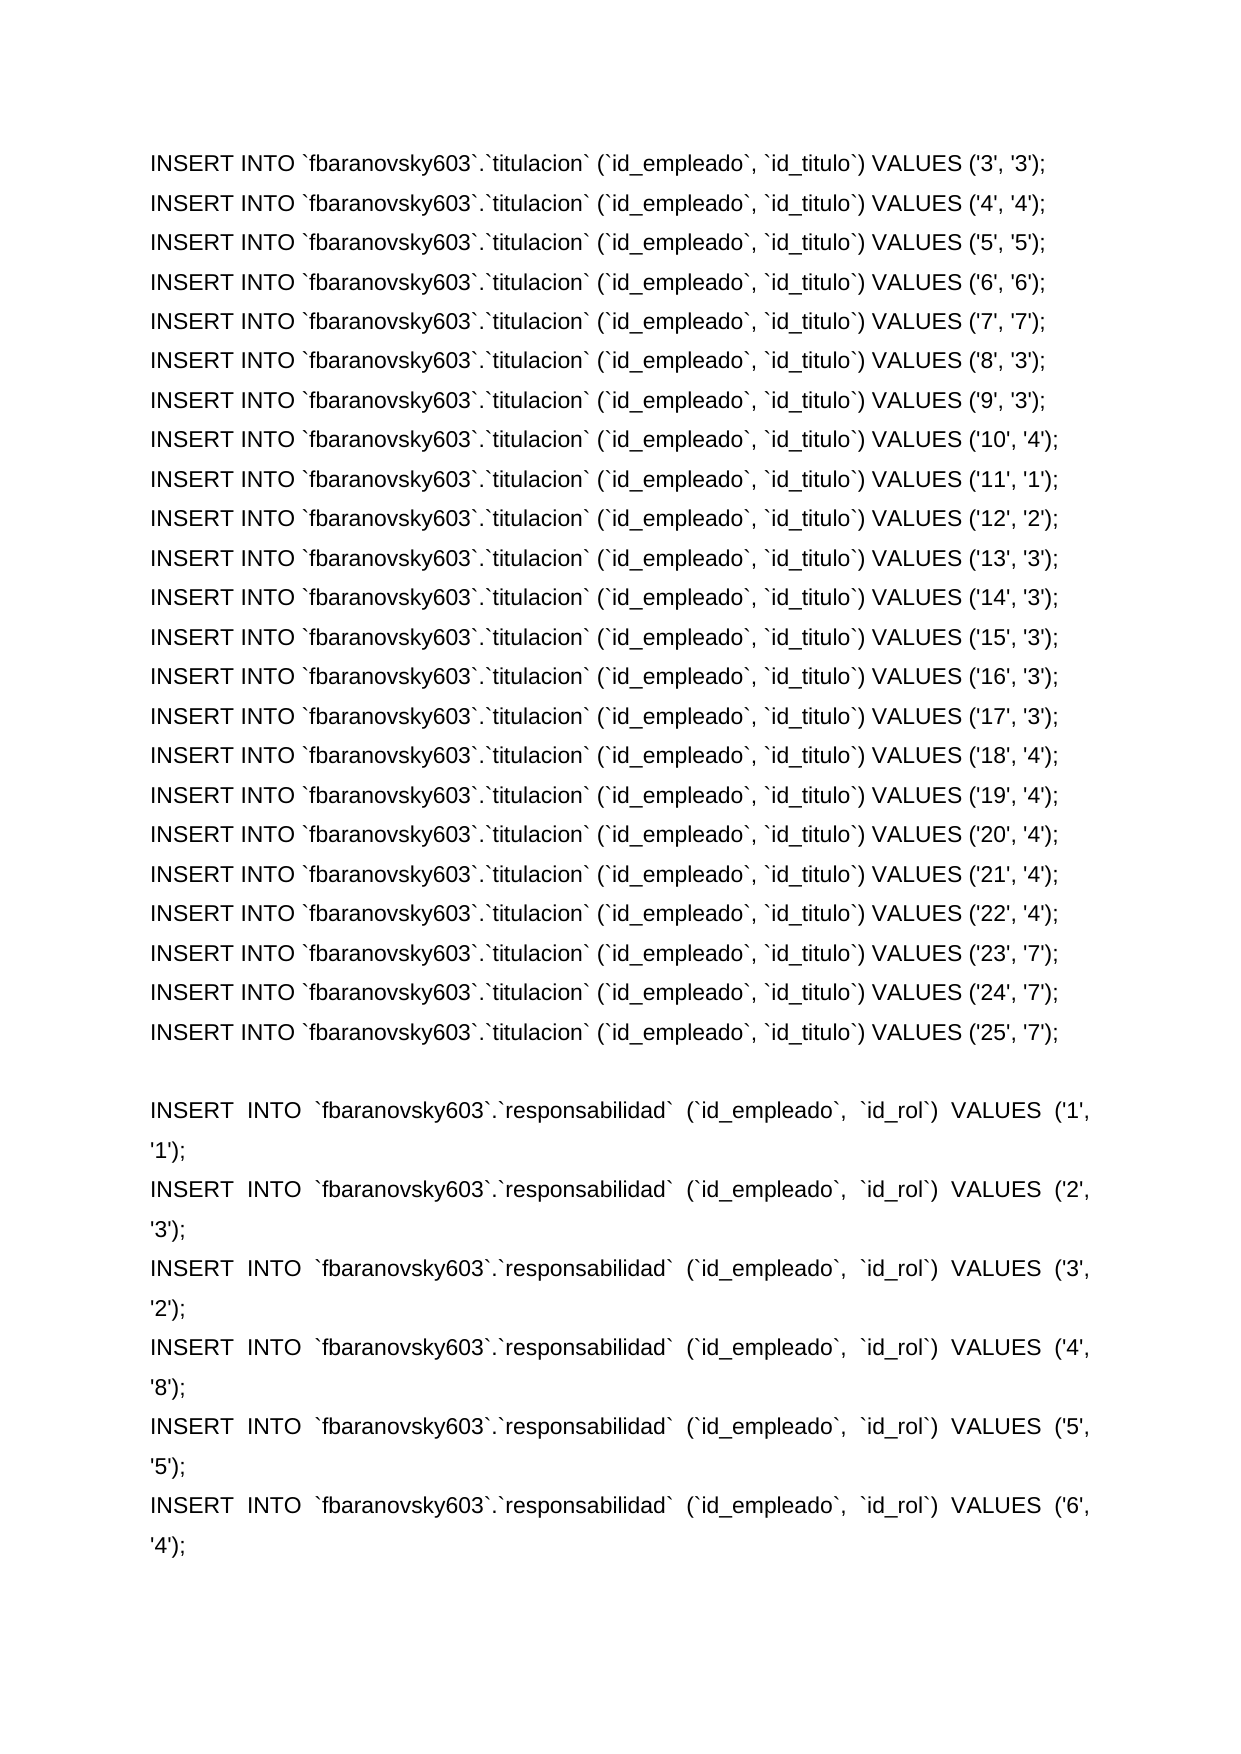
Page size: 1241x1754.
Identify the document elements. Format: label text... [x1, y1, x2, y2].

text INSERT INTO `fbaranovsky603`.`titulacion` (`id_empleado`, `id_titulo`) VALUES ('12', '2'); [150, 505, 1090, 532]
text INSERT INTO `fbaranovsky603`.`titulacion` (`id_empleado`, `id_titulo`) VALUES ('9', '3'); [150, 387, 1090, 413]
text INSERT INTO `fbaranovsky603`.`responsabilidad` (`id_empleado`, `id_rol`) VALUES ('1', '1'); [150, 1097, 1090, 1163]
text INSERT INTO `fbaranovsky603`.`titulacion` (`id_empleado`, `id_titulo`) VALUES ('25', '7'); [150, 1018, 1090, 1045]
text INSERT INTO `fbaranovsky603`.`titulacion` (`id_empleado`, `id_titulo`) VALUES ('18', '4'); [150, 742, 1090, 768]
text INSERT INTO `fbaranovsky603`.`titulacion` (`id_empleado`, `id_titulo`) VALUES ('22', '4'); [150, 900, 1090, 926]
text INSERT INTO `fbaranovsky603`.`titulacion` (`id_empleado`, `id_titulo`) VALUES ('23', '7'); [150, 939, 1090, 966]
text INSERT INTO `fbaranovsky603`.`titulacion` (`id_empleado`, `id_titulo`) VALUES ('13', '3'); [150, 545, 1090, 571]
text INSERT INTO `fbaranovsky603`.`titulacion` (`id_empleado`, `id_titulo`) VALUES ('16', '3'); [150, 663, 1090, 689]
text INSERT INTO `fbaranovsky603`.`responsabilidad` (`id_empleado`, `id_rol`) VALUES ('2', '3'); [150, 1176, 1090, 1242]
text INSERT INTO `fbaranovsky603`.`titulacion` (`id_empleado`, `id_titulo`) VALUES ('17', '3'); [150, 703, 1090, 729]
text INSERT INTO `fbaranovsky603`.`titulacion` (`id_empleado`, `id_titulo`) VALUES ('24', '7'); [150, 979, 1090, 1005]
text INSERT INTO `fbaranovsky603`.`titulacion` (`id_empleado`, `id_titulo`) VALUES ('19', '4'); [150, 782, 1090, 808]
text INSERT INTO `fbaranovsky603`.`titulacion` (`id_empleado`, `id_titulo`) VALUES ('11', '1'); [150, 466, 1090, 492]
text INSERT INTO `fbaranovsky603`.`titulacion` (`id_empleado`, `id_titulo`) VALUES ('21', '4'); [150, 861, 1090, 887]
text INSERT INTO `fbaranovsky603`.`titulacion` (`id_empleado`, `id_titulo`) VALUES ('8', '3'); [150, 347, 1090, 374]
text INSERT INTO `fbaranovsky603`.`titulacion` (`id_empleado`, `id_titulo`) VALUES ('6', '6'); [150, 268, 1090, 295]
text INSERT INTO `fbaranovsky603`.`titulacion` (`id_empleado`, `id_titulo`) VALUES ('14', '3'); [150, 584, 1090, 611]
text INSERT INTO `fbaranovsky603`.`responsabilidad` (`id_empleado`, `id_rol`) VALUES ('3', '2'); [150, 1255, 1090, 1321]
text INSERT INTO `fbaranovsky603`.`titulacion` (`id_empleado`, `id_titulo`) VALUES ('20', '4'); [150, 821, 1090, 847]
text INSERT INTO `fbaranovsky603`.`responsabilidad` (`id_empleado`, `id_rol`) VALUES ('6', '4'); [150, 1492, 1090, 1558]
text INSERT INTO `fbaranovsky603`.`titulacion` (`id_empleado`, `id_titulo`) VALUES ('4', '4'); [150, 189, 1090, 216]
text INSERT INTO `fbaranovsky603`.`titulacion` (`id_empleado`, `id_titulo`) VALUES ('15', '3'); [150, 624, 1090, 650]
text INSERT INTO `fbaranovsky603`.`titulacion` (`id_empleado`, `id_titulo`) VALUES ('10', '4'); [150, 426, 1090, 453]
text INSERT INTO `fbaranovsky603`.`titulacion` (`id_empleado`, `id_titulo`) VALUES ('7', '7'); [150, 308, 1090, 334]
text INSERT INTO `fbaranovsky603`.`titulacion` (`id_empleado`, `id_titulo`) VALUES ('5', '5'); [150, 229, 1090, 255]
text INSERT INTO `fbaranovsky603`.`responsabilidad` (`id_empleado`, `id_rol`) VALUES ('5', '5'); [150, 1413, 1090, 1479]
text INSERT INTO `fbaranovsky603`.`titulacion` (`id_empleado`, `id_titulo`) VALUES ('3', '3'); [150, 150, 1090, 176]
text INSERT INTO `fbaranovsky603`.`responsabilidad` (`id_empleado`, `id_rol`) VALUES ('4', '8'); [150, 1334, 1090, 1400]
